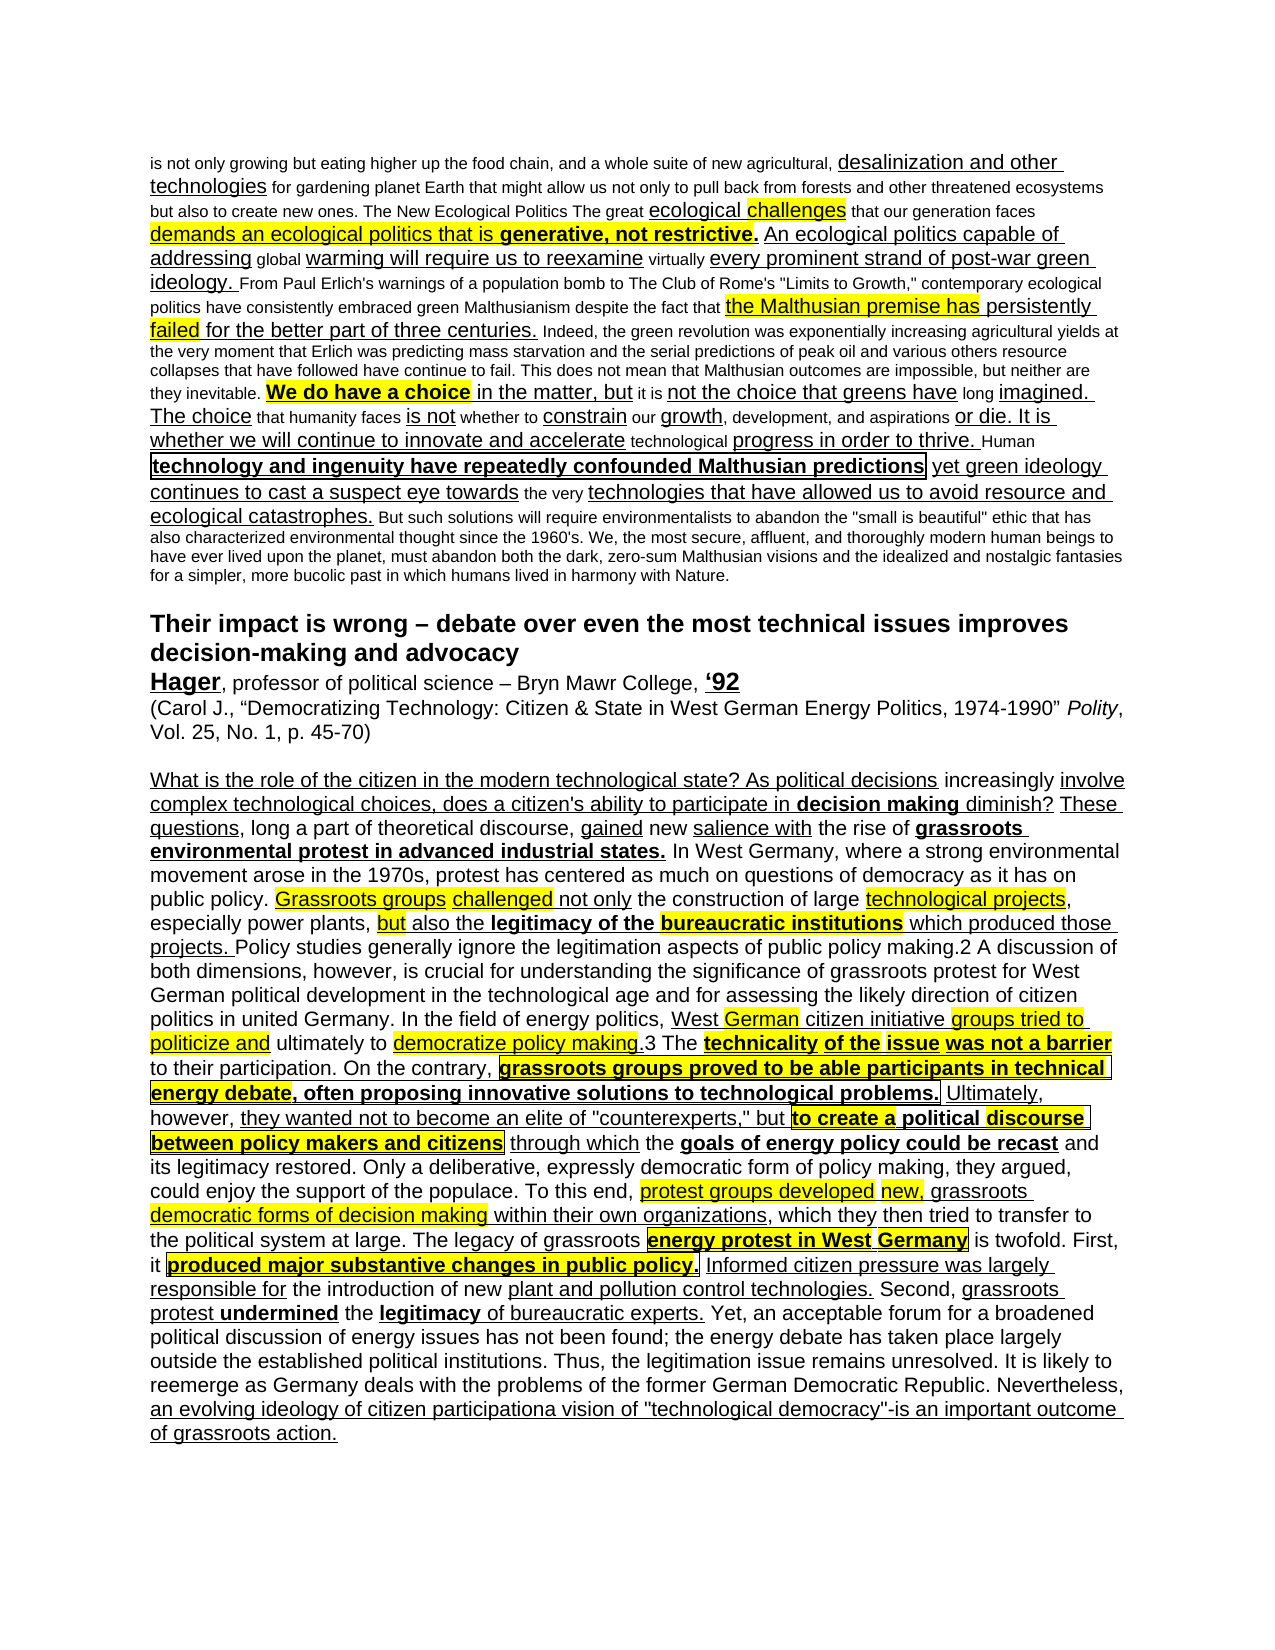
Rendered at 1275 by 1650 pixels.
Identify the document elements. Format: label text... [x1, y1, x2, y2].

text (Carol J., “Democratizing Technology: Citizen & State in West German Energy Politics, 1974-1990” Polity, Vol. 25, No. 1, p. 45-70) [150, 696, 1125, 743]
text What is the role of the citizen in the modern technological state? As political decisions increasingly involve complex technological choices, does a citizen's ability to participate in decision making diminish? These questions, long a part of theoretical discourse, gained new salience with the rise of grassroots environmental protest in advanced industrial states. In West Germany, where a strong environmental movement arose in the 1970s, protest has centered as much on questions of democracy as it has on public policy. Grassroots groups challenged not only the construction of large technological projects, especially power plants, but also the legitimacy of the bureaucratic institutions which produced those projects. Policy studies generally ignore the legitimation aspects of public policy making.2 A discussion of both dimensions, however, is crucial for understanding the significance of grassroots protest for West German political development in the technological age and for assessing the likely direction of citizen politics in united Germany. In the field of energy politics, West German citizen initiative groups tried to politicize and ultimately to democratize policy making.3 The technicality of the issue was not a barrier to their participation. On the contrary, grassroots groups proved to be able participants in technical energy debate, often proposing innovative solutions to technological problems. Ultimately, however, they wanted not to become an elite of "counterexperts," but to create a political discourse between policy makers and citizens through which the goals of energy policy could be recast and its legitimacy restored. Only a deliberative, expressly democratic form of policy making, they argued, could enjoy the support of the populace. To this end, protest groups developed new, grassroots democratic forms of decision making within their own organizations, which they then tried to transfer to the political system at large. The legacy of grassroots energy protest in West Germany is twofold. First, it produced major substantive changes in public policy. Informed citizen pressure was largely responsible for the introduction of new plant and pollution control technologies. Second, grassroots protest undermined the legitimacy of bureaucratic experts. Yet, an acceptable forum for a broadened political discussion of energy issues has not been found; the energy debate has taken place largely outside the established political institutions. Thus, the legitimation issue remains unresolved. It is likely to reemerge as Germany deals with the problems of the former German Democratic Republic. Nevertheless, an evolving ideology of citizen participationa vision of "technological democracy"-is an important outcome of grassroots action. [150, 767, 1125, 1444]
text Hager, professor of political science – Bryn Mawr College, ‘92 [150, 667, 1125, 696]
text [150, 150, 1125, 585]
subtitle Their impact is wrong – debate over even the most technical issues improves decision-making and advocacy [150, 609, 1125, 667]
